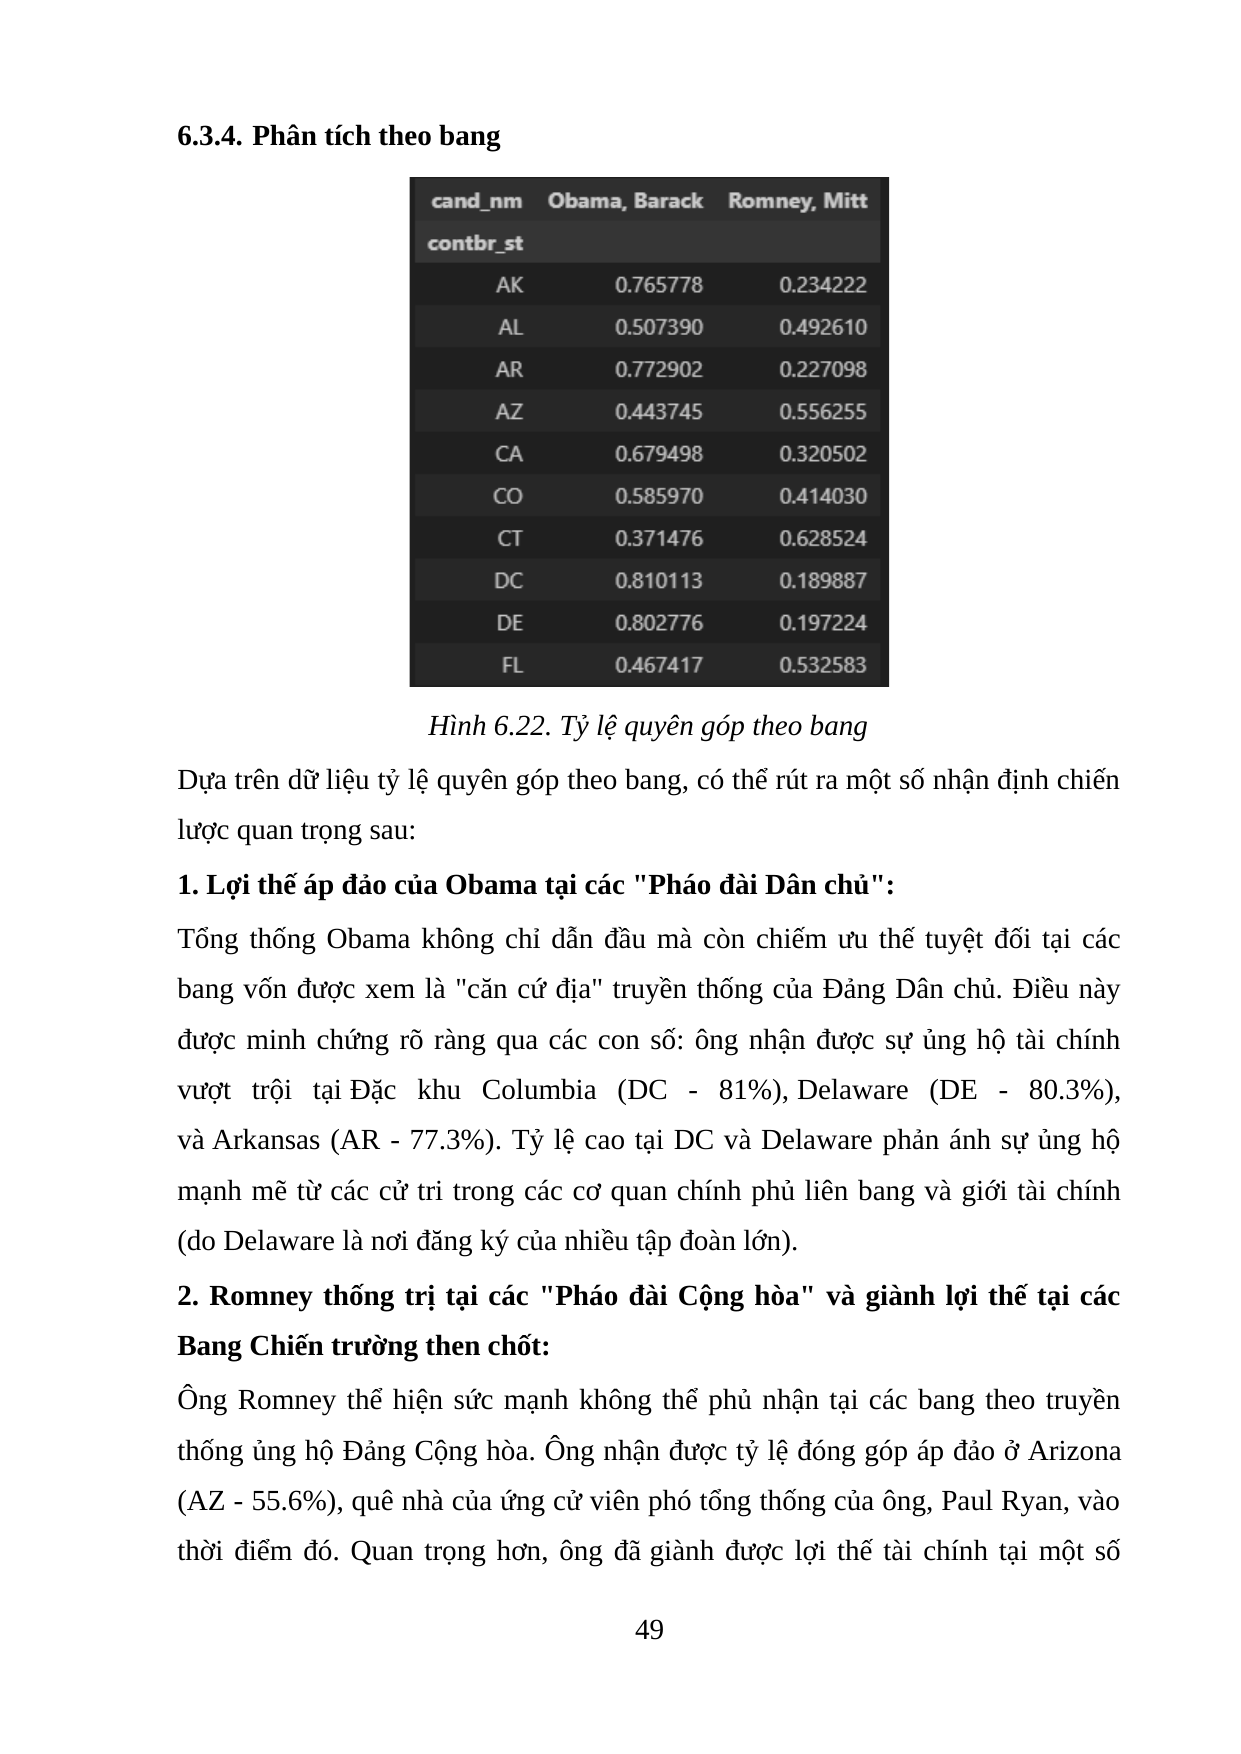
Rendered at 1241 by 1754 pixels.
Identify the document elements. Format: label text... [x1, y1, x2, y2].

text 1. Lợi thế áp đảo của Obama tại các "Pháo đài Dân chủ": [177, 867, 1122, 900]
text Tổng thống Obama không chỉ dẫn đầu mà còn chiếm ưu thế tuyệt đối tại các bang vốn được xem là "căn cứ địa" truyền thống của Đảng Dân chủ. Điều này được minh chứng rõ ràng qua các con số: ông nhận được sự ủng hộ tài chính vượt trội tại Đặc khu Columbia (DC - 81%), Delaware (DE - 80.3%), và Arkansas (AR - 77.3%). Tỷ lệ cao tại DC và Delaware phản ánh sự ủng hộ mạnh mẽ từ các cử tri trong các cơ quan chính phủ liên bang và giới tài chính (do Delaware là nơi đăng ký của nhiều tập đoàn lớn). [177, 921, 1122, 1257]
subtitle Phân tích theo bang [177, 118, 1122, 152]
picture [409, 177, 890, 687]
text 2. Romney thống trị tại các "Pháo đài Cộng hòa" và giành lợi thế tại các Bang Chiến trường then chốt: [177, 1278, 1122, 1361]
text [177, 1382, 1122, 1567]
text Dựa trên dữ liệu tỷ lệ quyên góp theo bang, có thể rút ra một số nhận định chiến lược quan trọng sau: [177, 762, 1122, 846]
